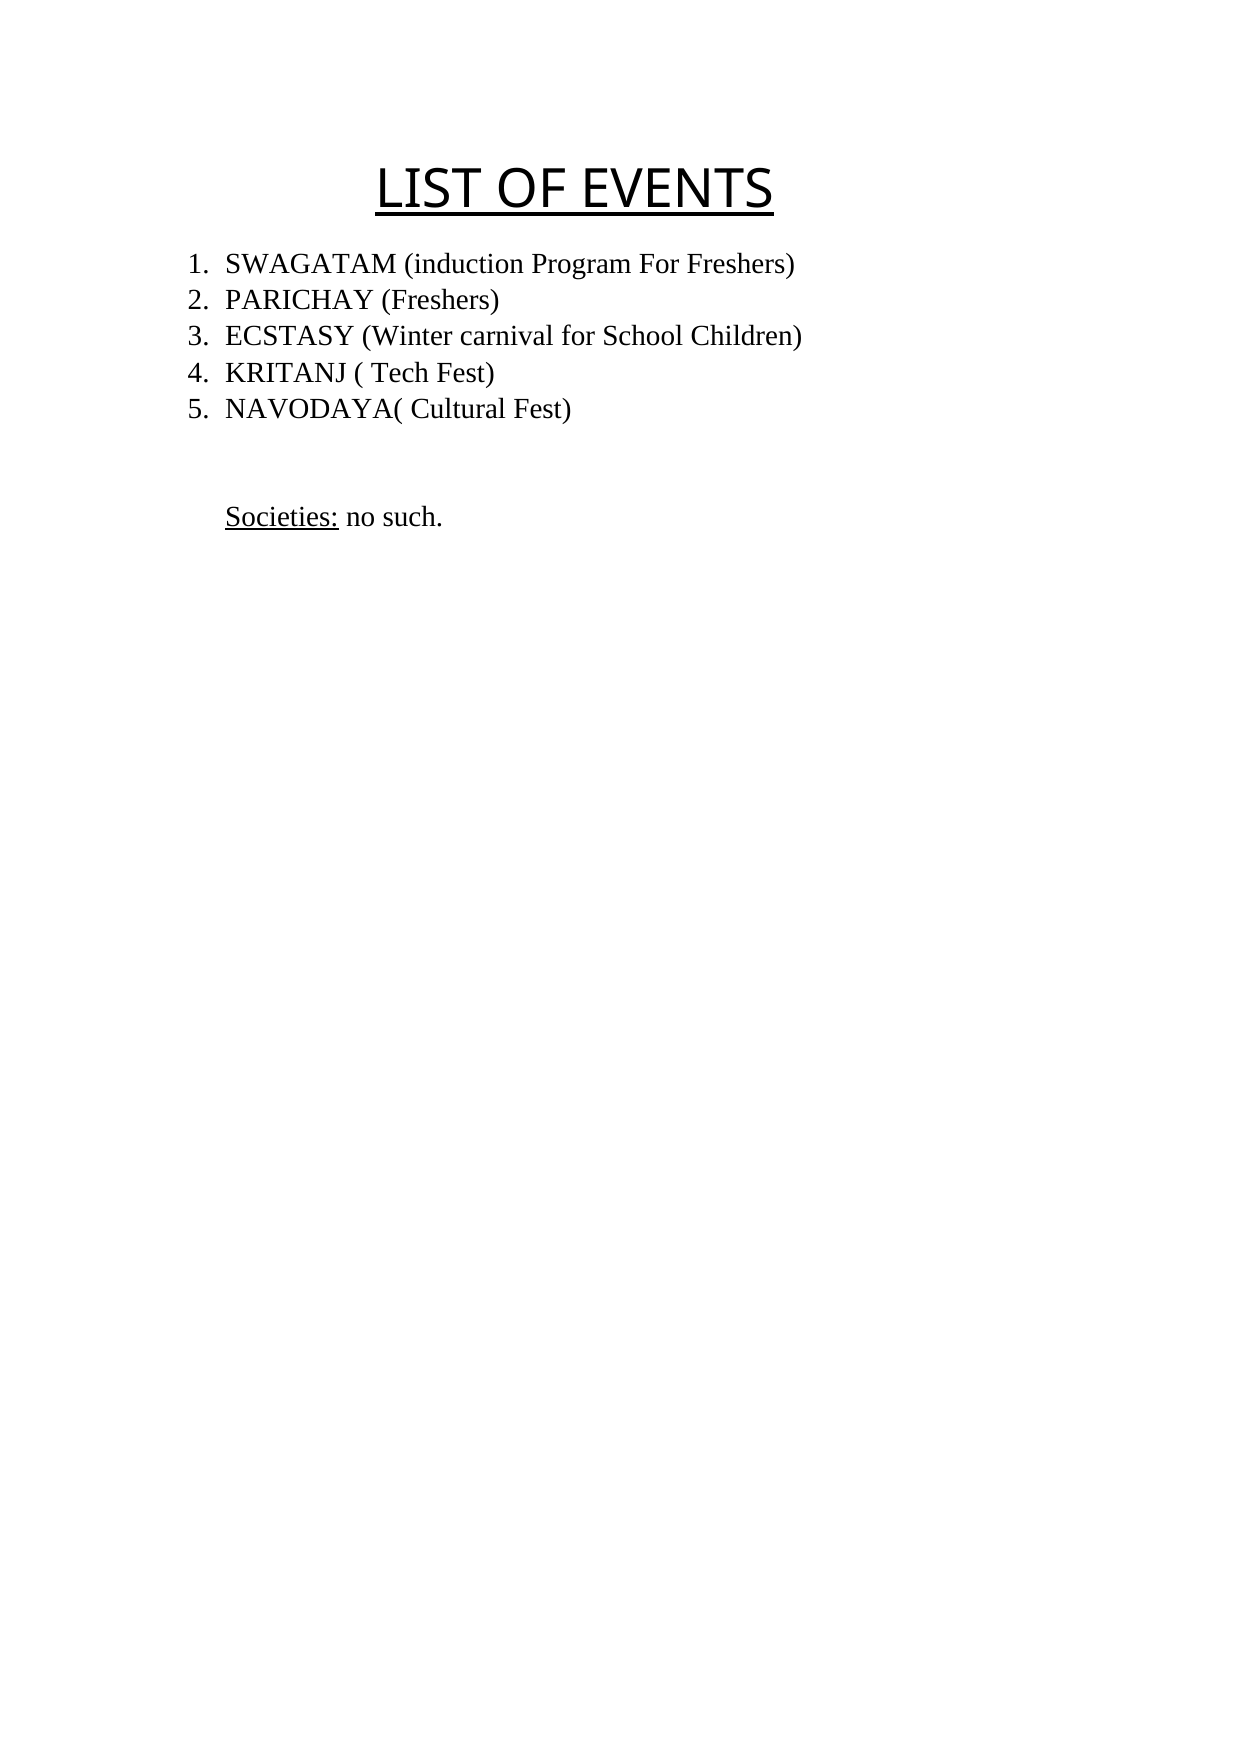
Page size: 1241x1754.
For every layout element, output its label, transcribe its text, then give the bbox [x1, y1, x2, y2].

list PARICHAY (Freshers) [187, 282, 1090, 316]
text LIST OF EVENTS [150, 150, 1090, 224]
list NAVODAYA( Cultural Fest) [187, 391, 1090, 424]
list SWAGATAM (induction Program For Freshers) [187, 246, 1090, 280]
list ECSTASY (Winter carnival for School Children) [187, 318, 1090, 352]
list KRITANJ ( Tech Fest) [187, 355, 1090, 388]
list Societies: no such. [225, 499, 1090, 533]
